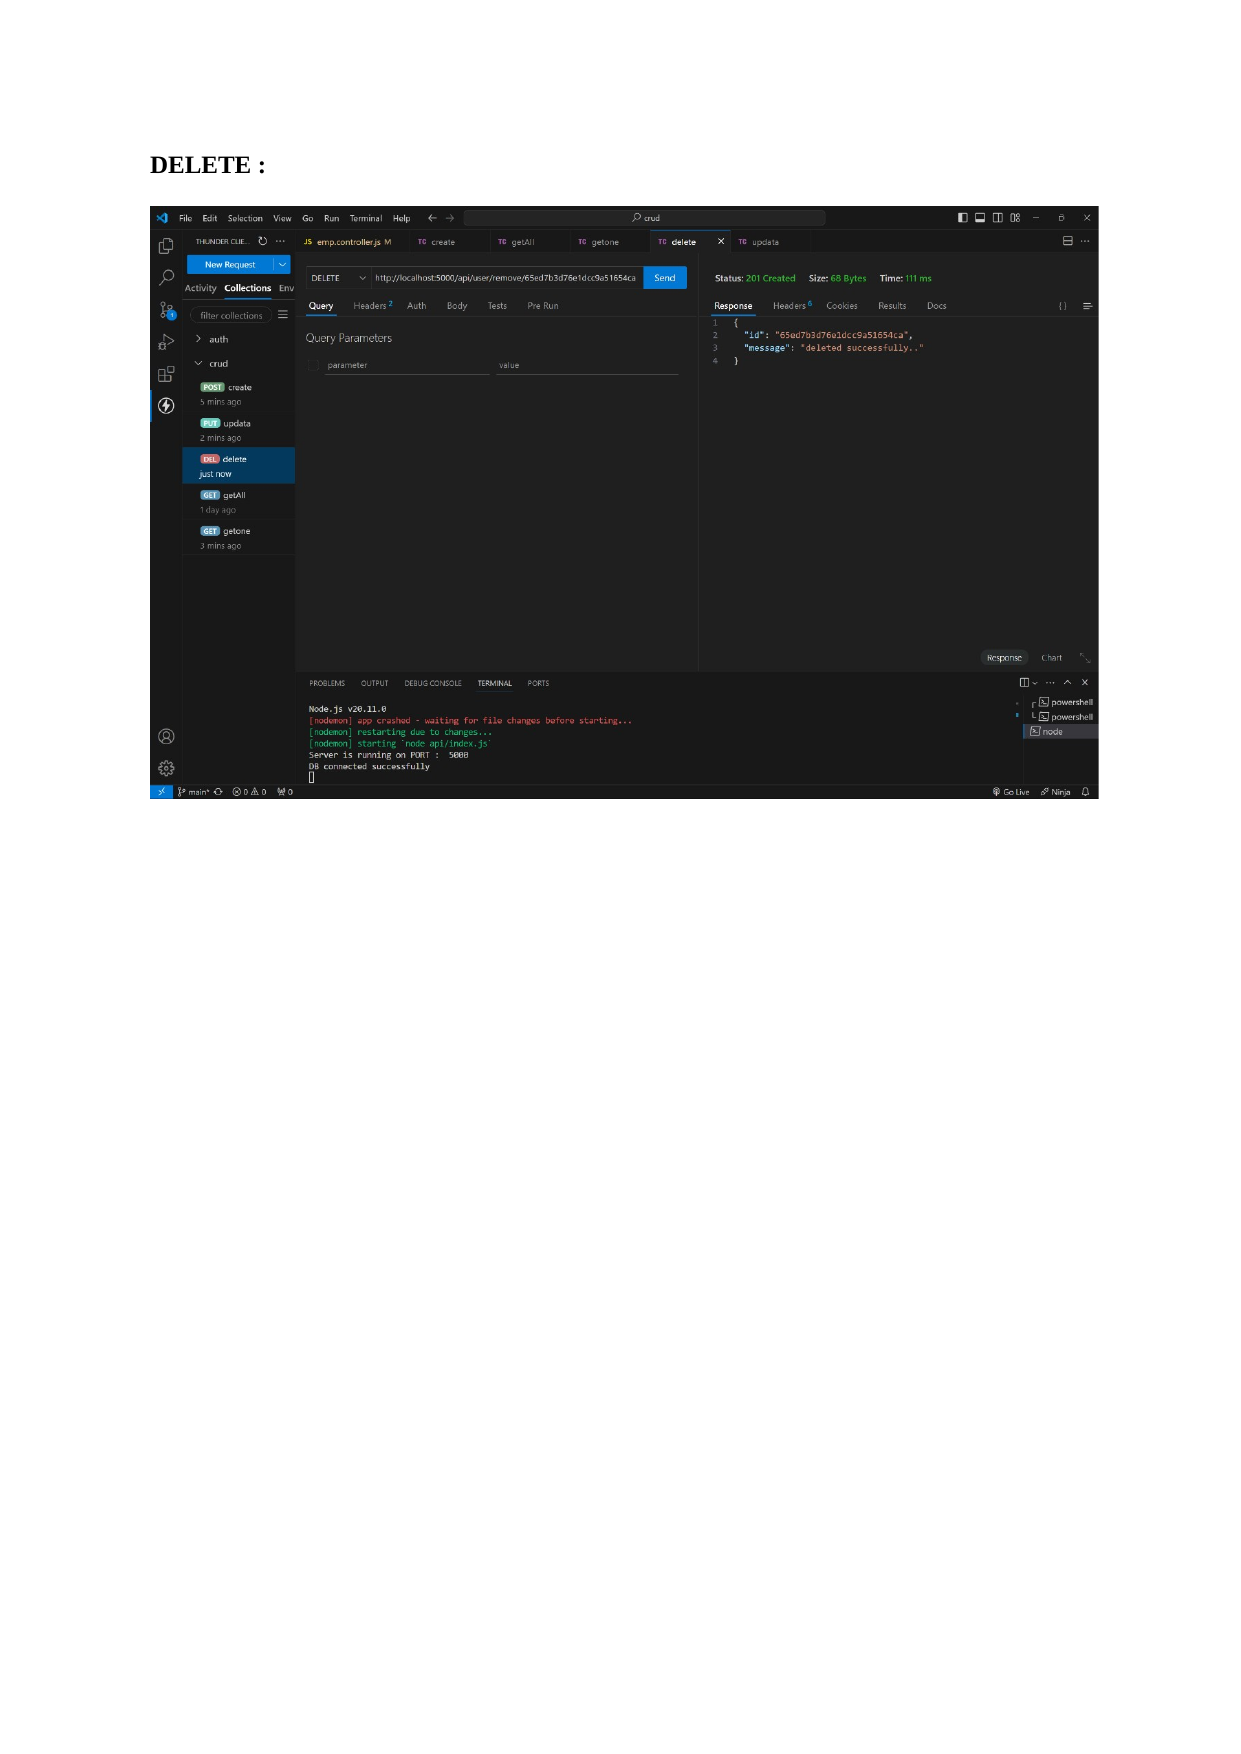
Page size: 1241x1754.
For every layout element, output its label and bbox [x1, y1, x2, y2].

picture [150, 206, 1099, 799]
